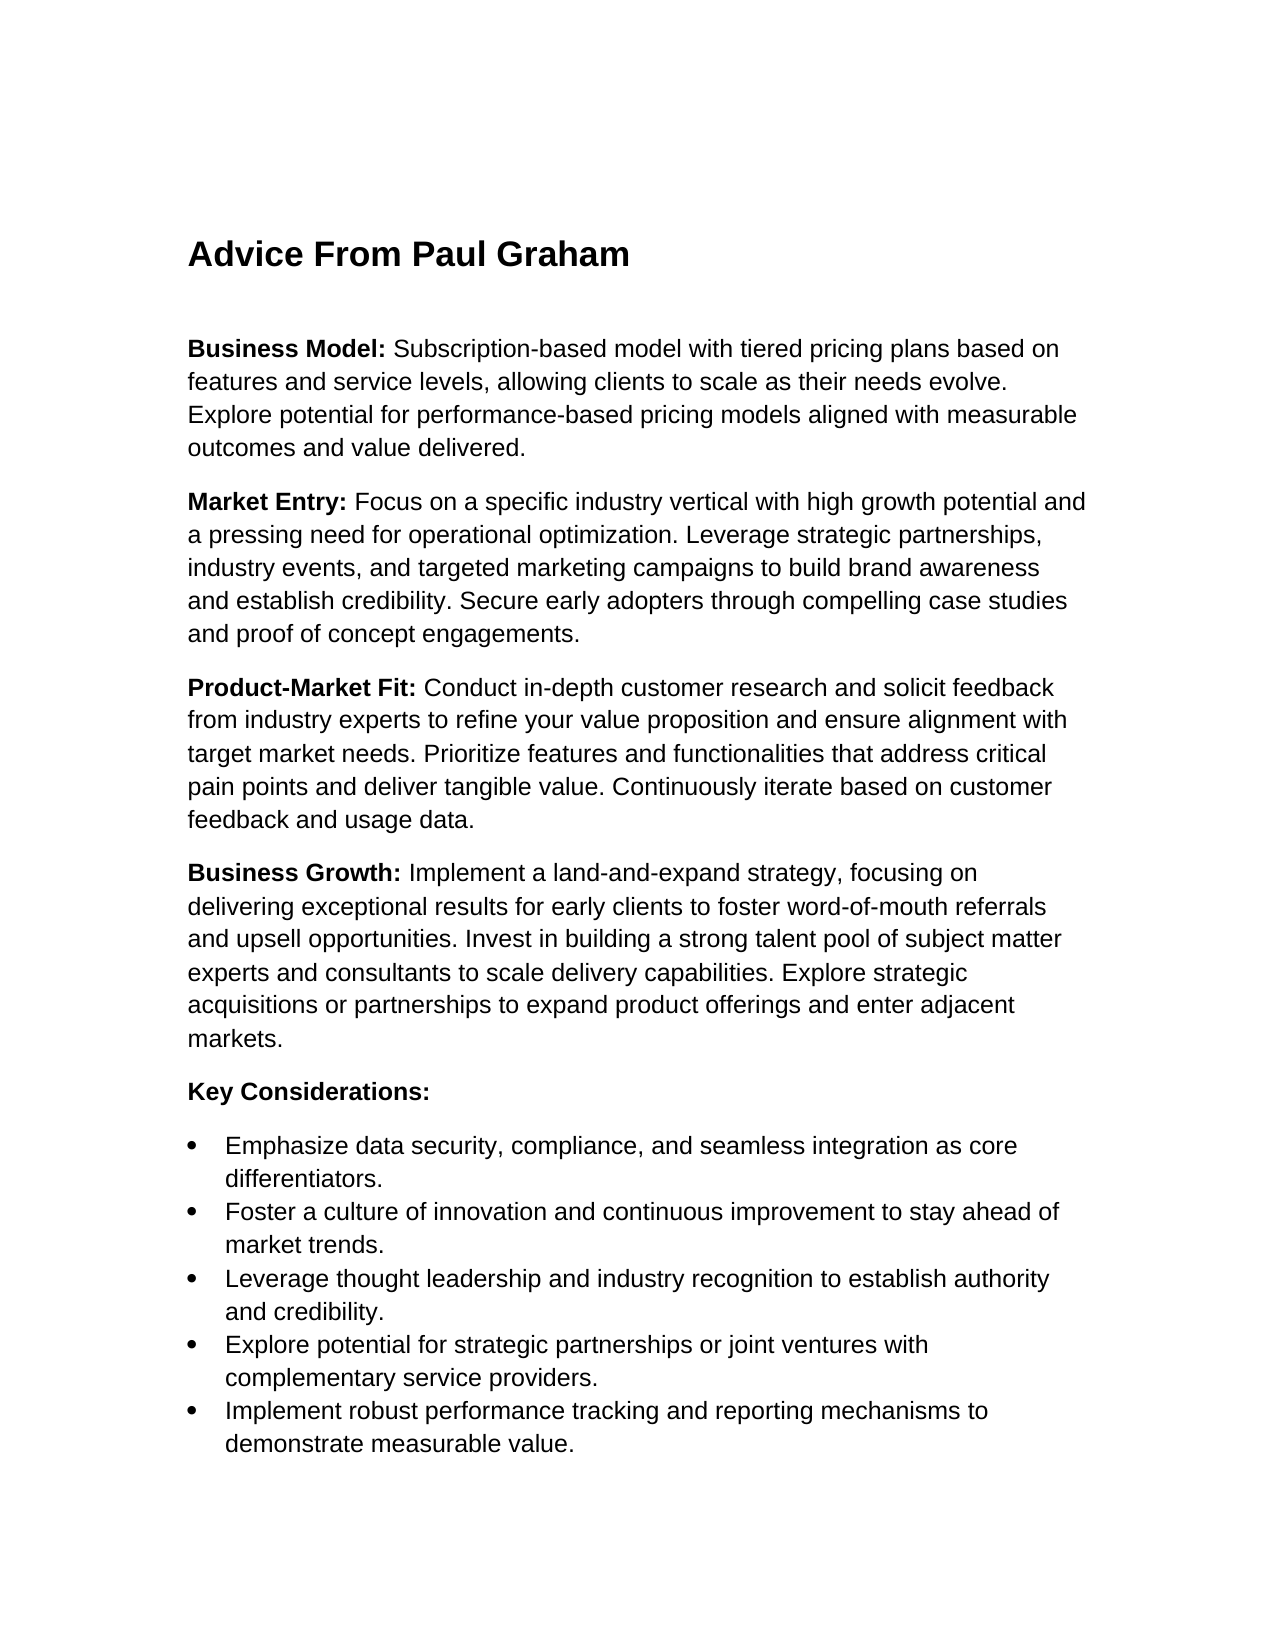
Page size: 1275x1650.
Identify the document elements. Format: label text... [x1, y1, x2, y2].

list Explore potential for strategic partnerships or joint ventures with complementary service providers. [187, 1330, 1087, 1392]
text Key Considerations: [187, 1077, 1087, 1106]
subtitle Advice From Paul Graham [187, 233, 1087, 274]
text Market Entry: Focus on a specific industry vertical with high growth potential and a pressing need for operational optimization. Leverage strategic partnerships, industry events, and targeted marketing campaigns to build brand awareness and establish credibility. Secure early adopters through compelling case studies and proof of concept engagements. [187, 487, 1087, 647]
list Leverage thought leadership and industry recognition to establish authority and credibility. [187, 1263, 1087, 1325]
list Implement robust performance tracking and reporting mechanisms to demonstrate measurable value. [187, 1396, 1087, 1458]
list Foster a culture of innovation and continuous improvement to stay ahead of market trends. [187, 1197, 1087, 1259]
text Product-Market Fit: Conduct in-depth customer research and solicit feedback from industry experts to refine your value proposition and ensure alignment with target market needs. Prioritize features and functionalities that address critical pain points and deliver tangible value. Continuously iterate based on customer feedback and usage data. [187, 672, 1087, 833]
text Business Model: Subscription-based model with tiered pricing plans based on features and service levels, allowing clients to scale as their needs evolve. Explore potential for performance-based pricing models aligned with measurable outcomes and value delivered. [187, 334, 1087, 461]
text Business Growth: Implement a land-and-expand strategy, focusing on delivering exceptional results for early clients to foster word-of-mouth referrals and upsell opportunities. Invest in building a strong talent pool of subject matter experts and consultants to scale delivery capabilities. Explore strategic acquisitions or partnerships to expand product offerings and enter adjacent markets. [187, 858, 1087, 1052]
list Emphasize data security, compliance, and seamless integration as core differentiators. [187, 1131, 1087, 1193]
